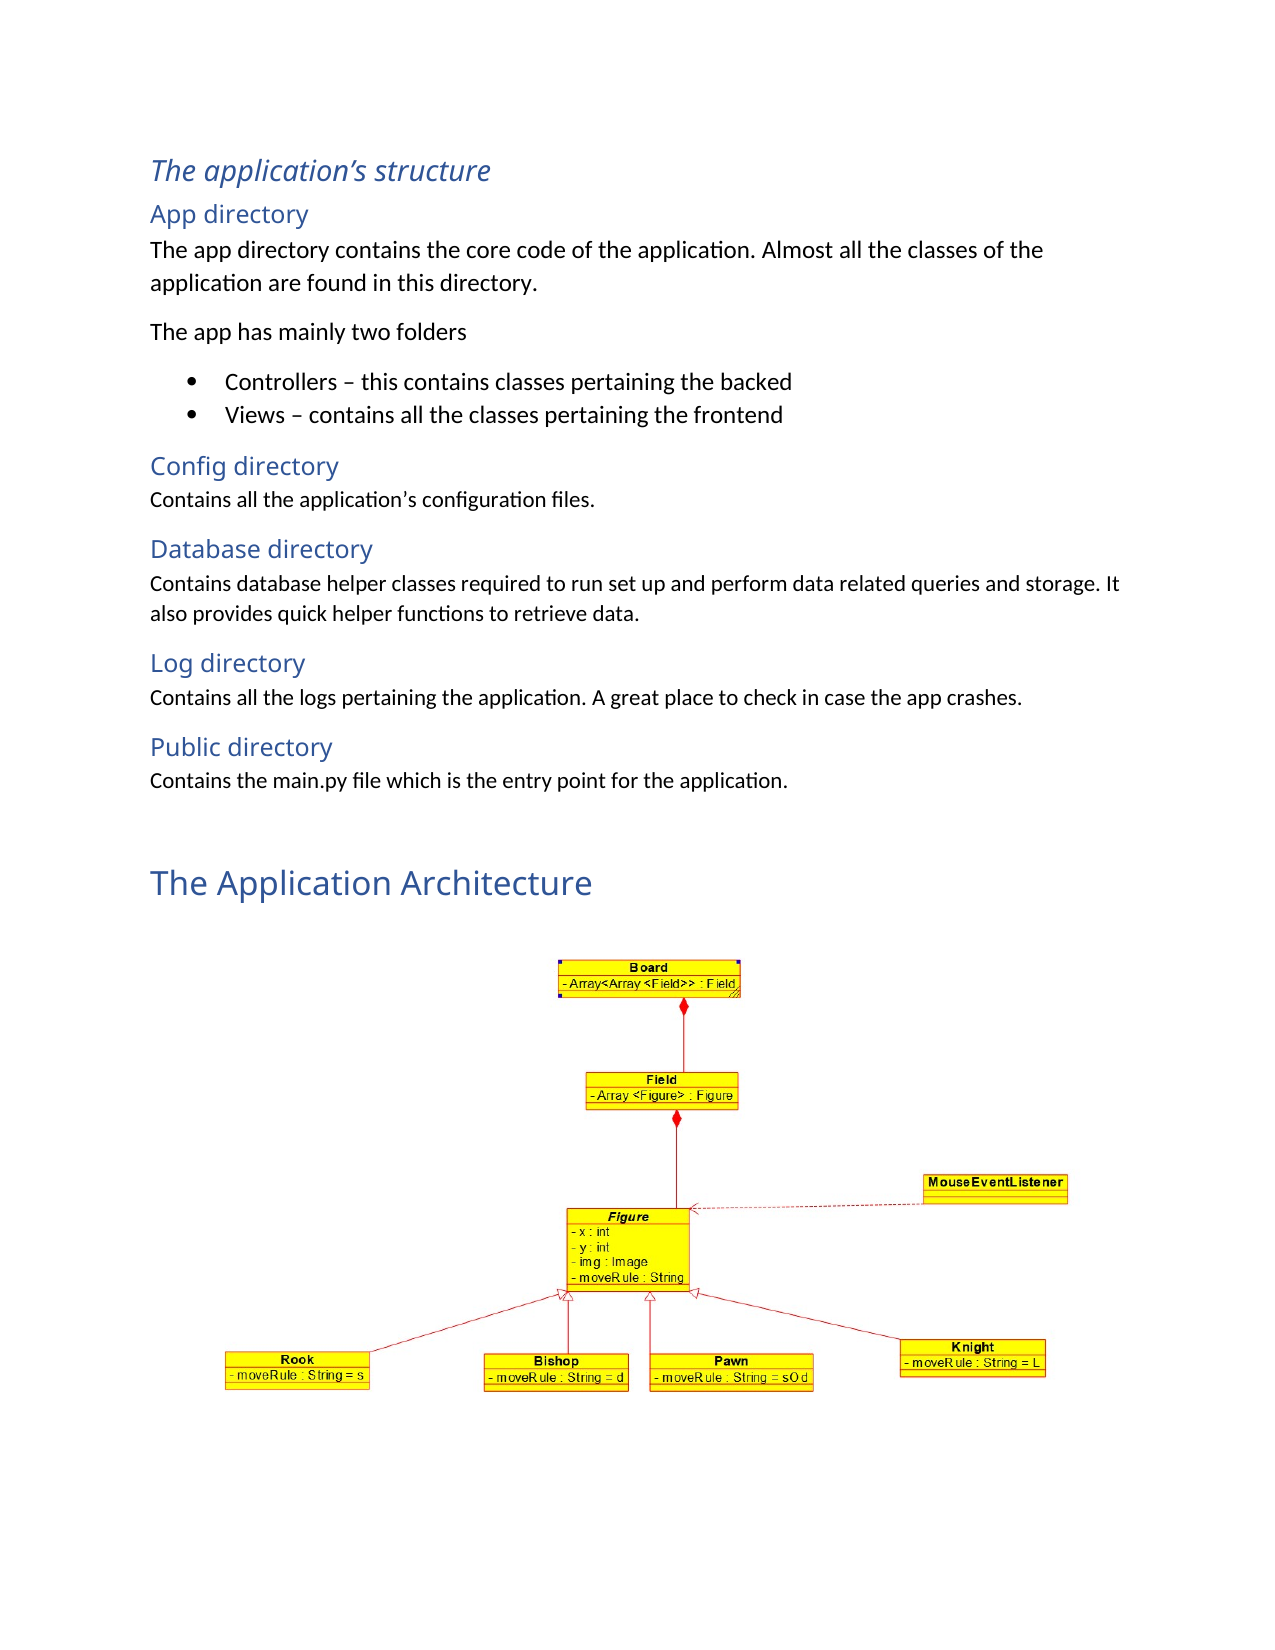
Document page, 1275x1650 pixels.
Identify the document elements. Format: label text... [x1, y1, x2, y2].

subtitle App directory [150, 197, 1125, 231]
picture [150, 908, 1125, 1448]
subtitle Log directory [150, 646, 1125, 680]
text Contains database helper classes required to run set up and perform data related queries and storage. It also provides quick helper functions to retrieve data. [150, 569, 1125, 627]
subtitle Database directory [150, 532, 1125, 566]
list Controllers – this contains classes pertaining the backed [187, 366, 1125, 396]
text Contains all the application’s configuration files. [150, 485, 1125, 513]
subtitle Public directory [150, 729, 1125, 763]
list Views – contains all the classes pertaining the frontend [187, 399, 1125, 429]
subtitle Config directory [150, 448, 1125, 482]
text The app has mainly two folders [150, 316, 1125, 347]
subtitle The Application Architecture [150, 860, 1125, 905]
text Contains all the logs pertaining the application. A great place to check in case the app crashes. [150, 683, 1125, 711]
text The app directory contains the core code of the application. Almost all the classes of the application are found in this directory. [150, 234, 1125, 297]
text Contains the main.py file which is the entry point for the application. [150, 766, 1125, 794]
subtitle The application’s structure [150, 150, 1125, 190]
